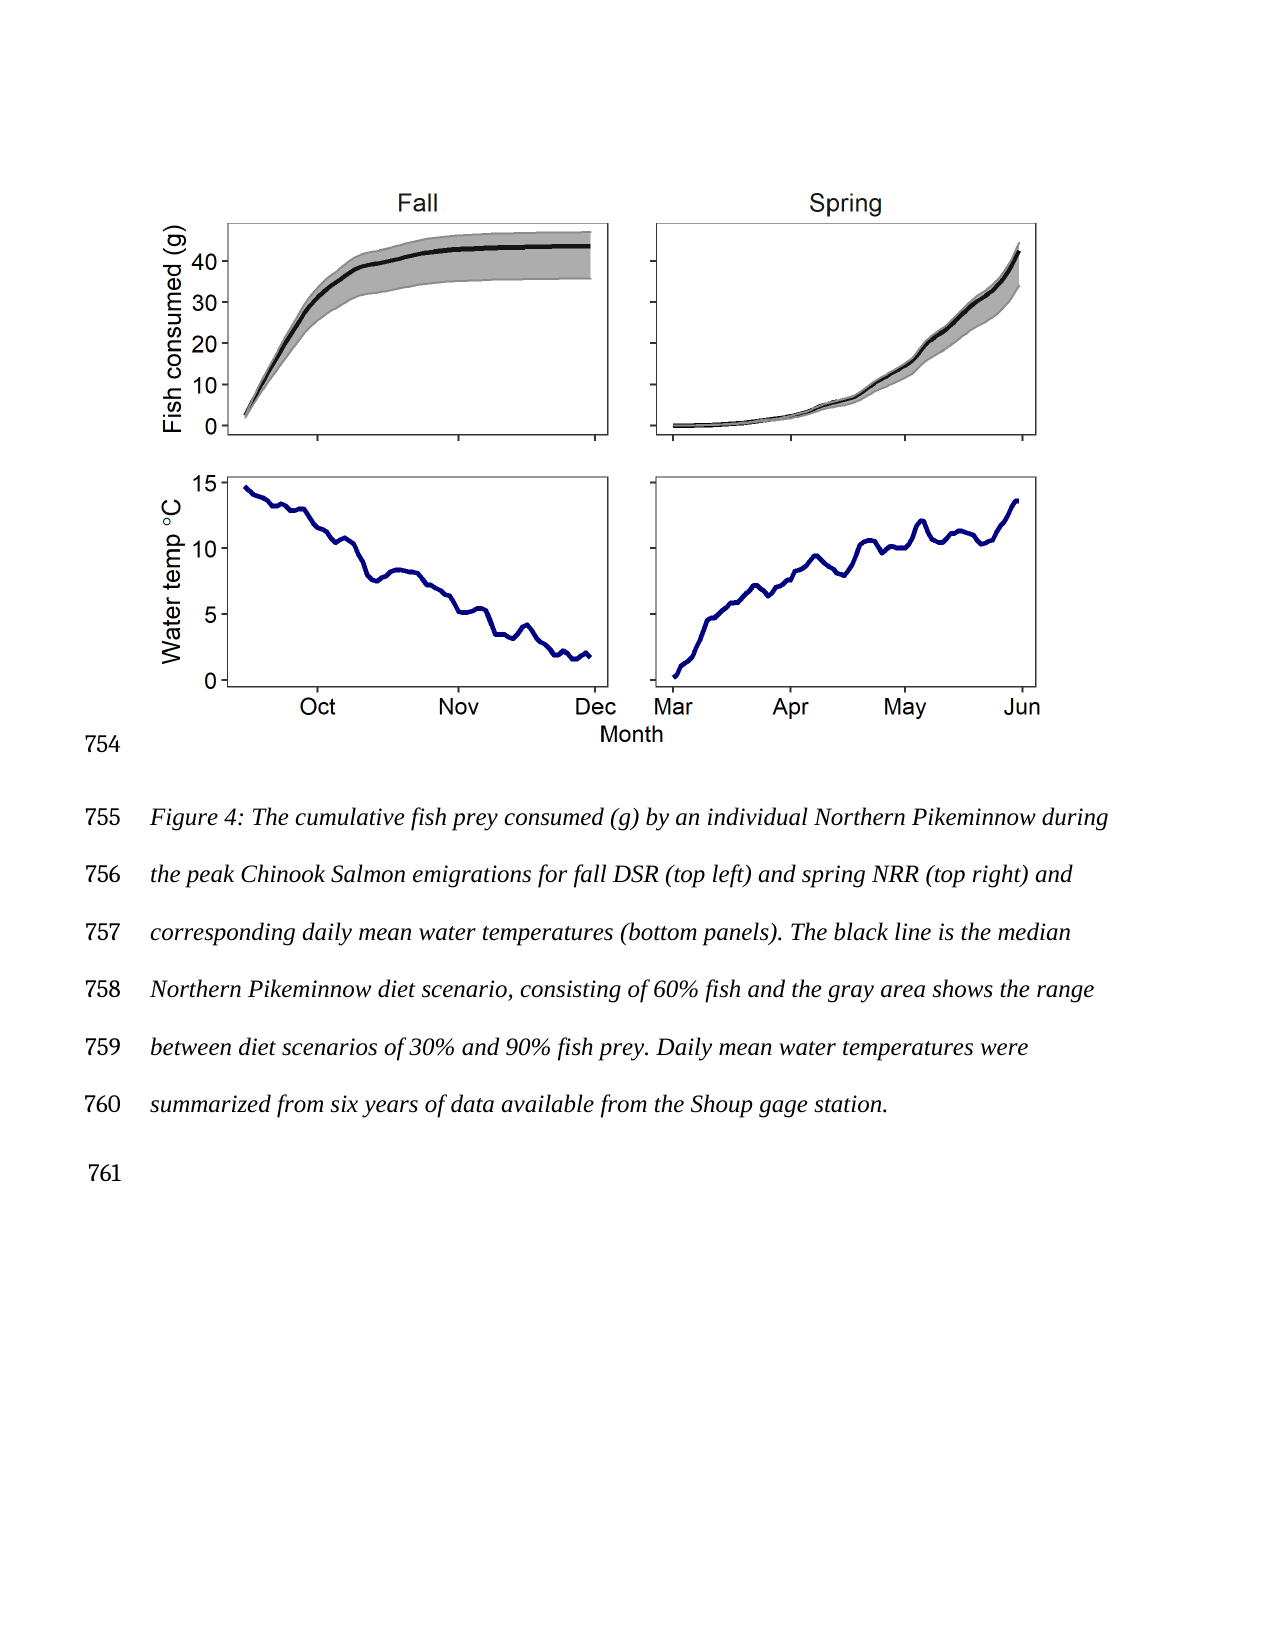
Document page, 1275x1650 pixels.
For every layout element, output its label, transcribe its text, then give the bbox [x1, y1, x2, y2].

text Figure 4: The cumulative fish prey consumed (g) by an individual Northern Pikeminnow during the peak Chinook Salmon emigrations for fall DSR (top left) and spring NRR (top right) and corresponding daily mean water temperatures (bottom panels). The black line is the median Northern Pikeminnow diet scenario, consisting of 60% fish and the gray area shows the range between diet scenarios of 30% and 90% fish prey. Daily mean water temperatures were summarized from six years of data available from the Shoup gage station. [150, 802, 1125, 1118]
picture [150, 150, 1053, 752]
